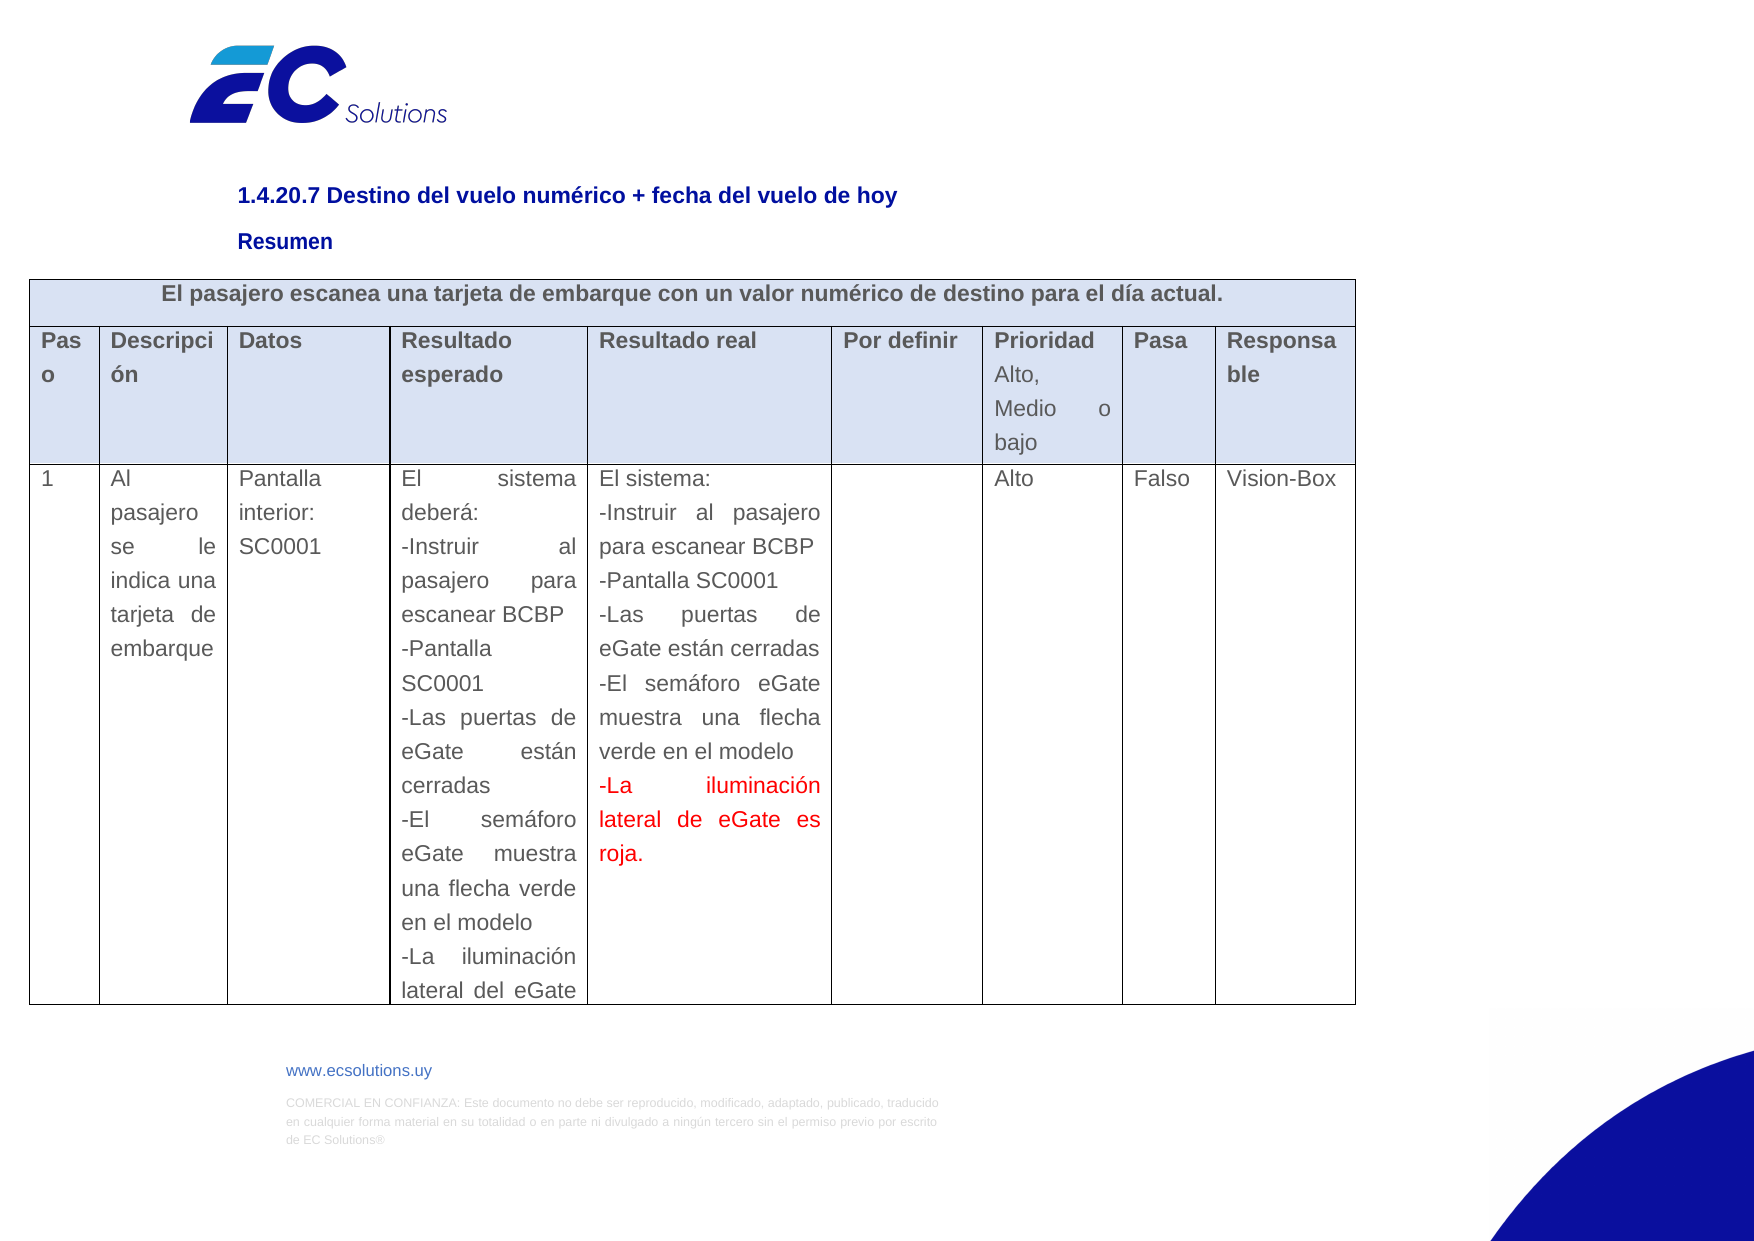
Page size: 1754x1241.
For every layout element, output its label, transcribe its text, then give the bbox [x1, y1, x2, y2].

table_cell Resultado real [588, 327, 831, 463]
table_cell Datos [228, 327, 389, 463]
table_header El pasajero escanea una tarjeta de embarque con un valor numérico de destino para el día actual. [30, 280, 1355, 326]
picture [1488, 1008, 1754, 1241]
table_cell 1 [30, 465, 99, 1003]
table_cell Alto [983, 465, 1122, 1003]
table_cell Prioridad Alto, Medio o bajo [983, 327, 1122, 463]
table_cell Por definir [832, 327, 982, 463]
subtitle 1.4.20.7 Destino del vuelo numérico + fecha del vuelo de hoy [237, 182, 1503, 208]
table_cell Pantalla interior: SC0001 [228, 465, 389, 1003]
text Resumen [177, 228, 1503, 254]
table_cell Descripción [100, 327, 227, 463]
table_cell Pasa [1123, 327, 1215, 463]
picture [189, 45, 448, 123]
table_cell Paso [30, 327, 99, 463]
table_cell Responsable [1216, 327, 1355, 463]
table_cell Falso [1123, 465, 1215, 1003]
table_cell Al pasajero se le indica una tarjeta de embarque [100, 465, 227, 1003]
table_cell Vision-Box [1216, 465, 1355, 1003]
table_cell Resultado esperado [391, 327, 587, 463]
table_cell [832, 465, 982, 1003]
